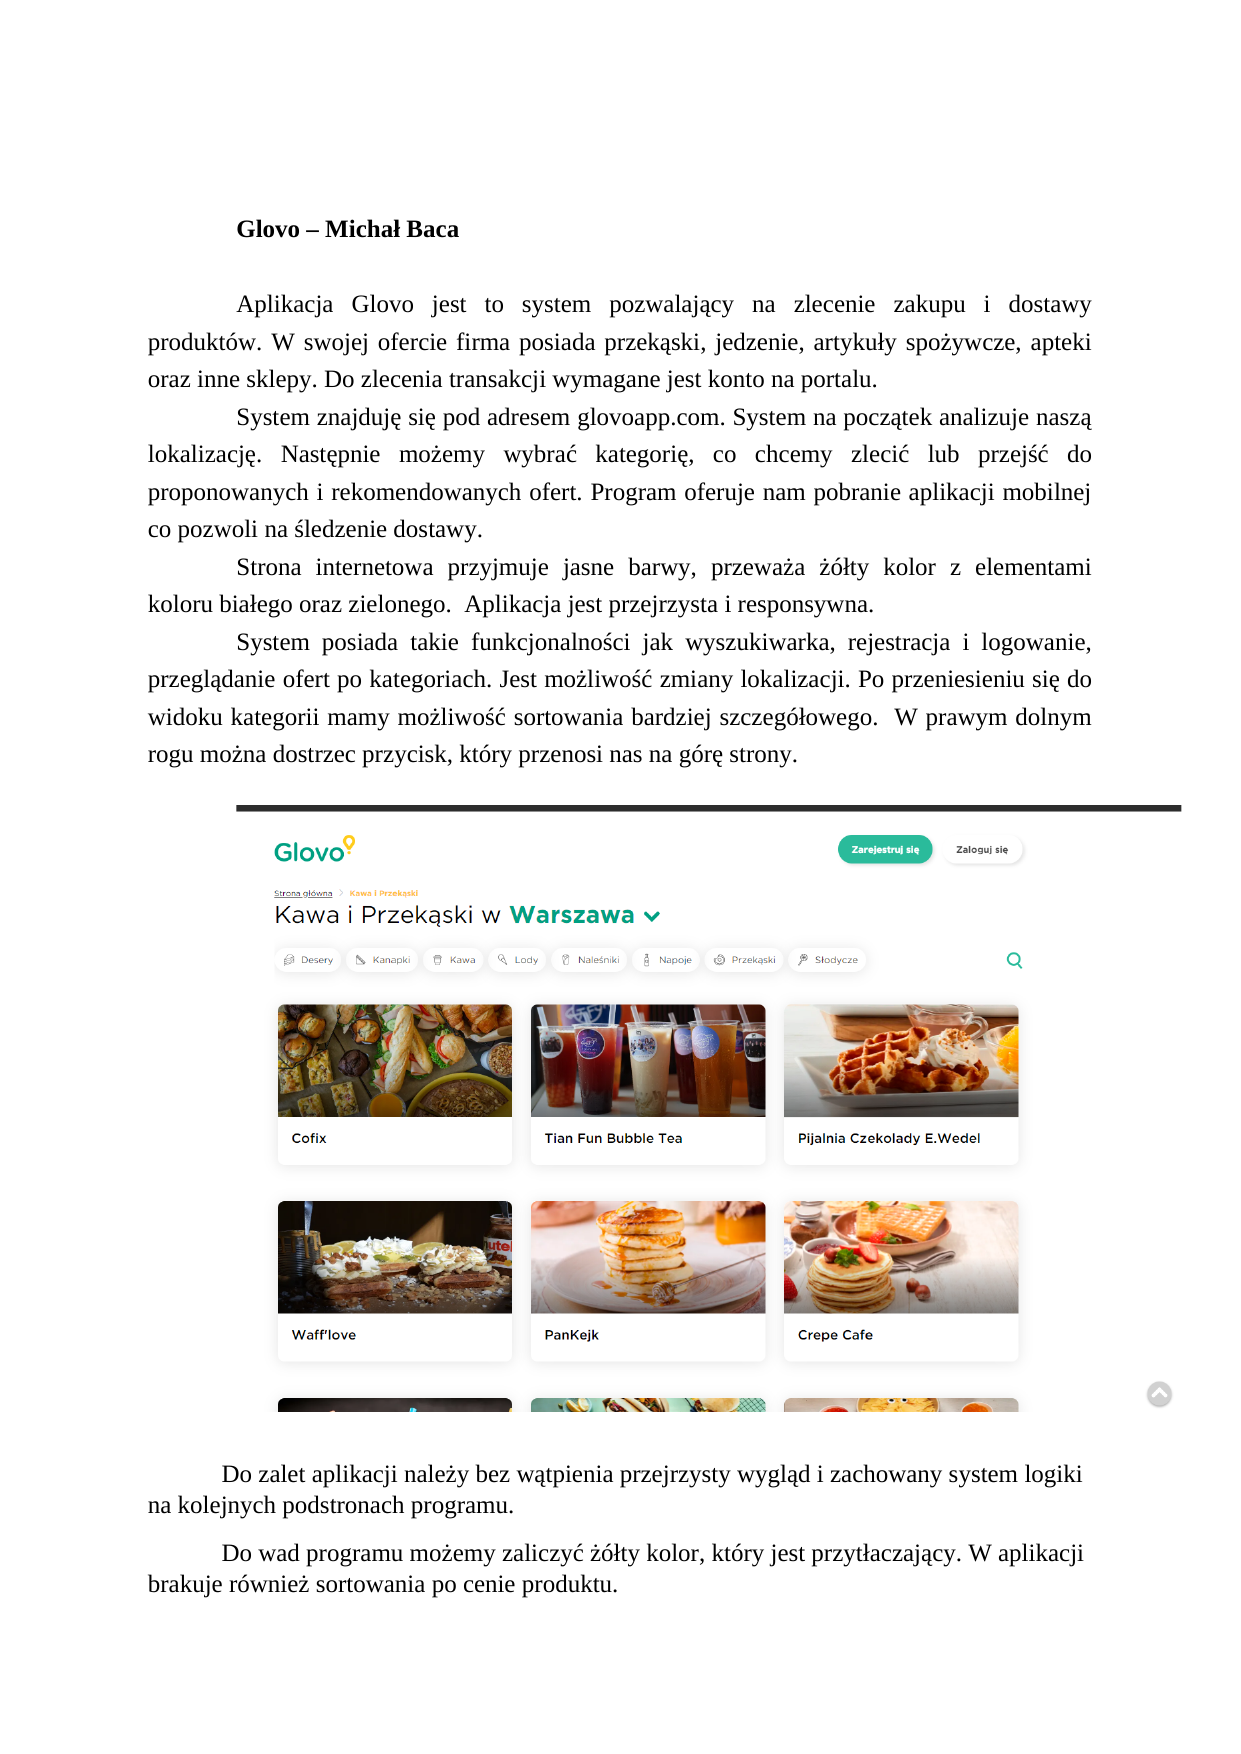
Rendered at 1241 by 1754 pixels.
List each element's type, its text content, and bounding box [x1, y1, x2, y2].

text Aplikacja Glovo jest to system pozwalający na zlecenie zakupu i dostawy produktów. W swojej ofercie firma posiada przekąski, jedzenie, artykuły spożywcze, apteki oraz inne sklepy. Do zlecenia transakcji wymagane jest konto na portalu. [148, 281, 1093, 393]
text Do wad programu możemy zaliczyć żółty kolor, który jest przytłaczający. W aplikacji brakuje również sortowania po cenie produktu. [148, 1538, 1093, 1598]
text System posiada takie funkcjonalności jak wyszukiwarka, rejestracja i logowanie, przeglądanie ofert po kategoriach. Jest możliwość zmiany lokalizacji. Po przeniesieniu się do widoku kategorii mamy możliwość sortowania bardziej szczegółowego. W prawym dolnym rogu można dostrzec przycisk, który przenosi nas na górę strony. [148, 618, 1093, 768]
text System znajduję się pod adresem glovoapp.com. System na początek analizuje naszą lokalizację. Następnie możemy wybrać kategorię, co chcemy zlecić lub przejść do proponowanych i rekomendowanych ofert. Program oferuje nam pobranie aplikacji mobilnej co pozwoli na śledzenie dostawy. [148, 393, 1093, 543]
subtitle Glovo – Michał Baca [148, 206, 1093, 243]
text Do zalet aplikacji należy bez wątpienia przejrzysty wygląd i zachowany system logiki na kolejnych podstronach programu. [148, 1459, 1093, 1519]
text Strona internetowa przyjmuje jasne barwy, przeważa żółty kolor z elementami koloru białego oraz zielonego. Aplikacja jest przejrzysta i responsywna. [148, 543, 1093, 618]
picture [236, 805, 1182, 1412]
